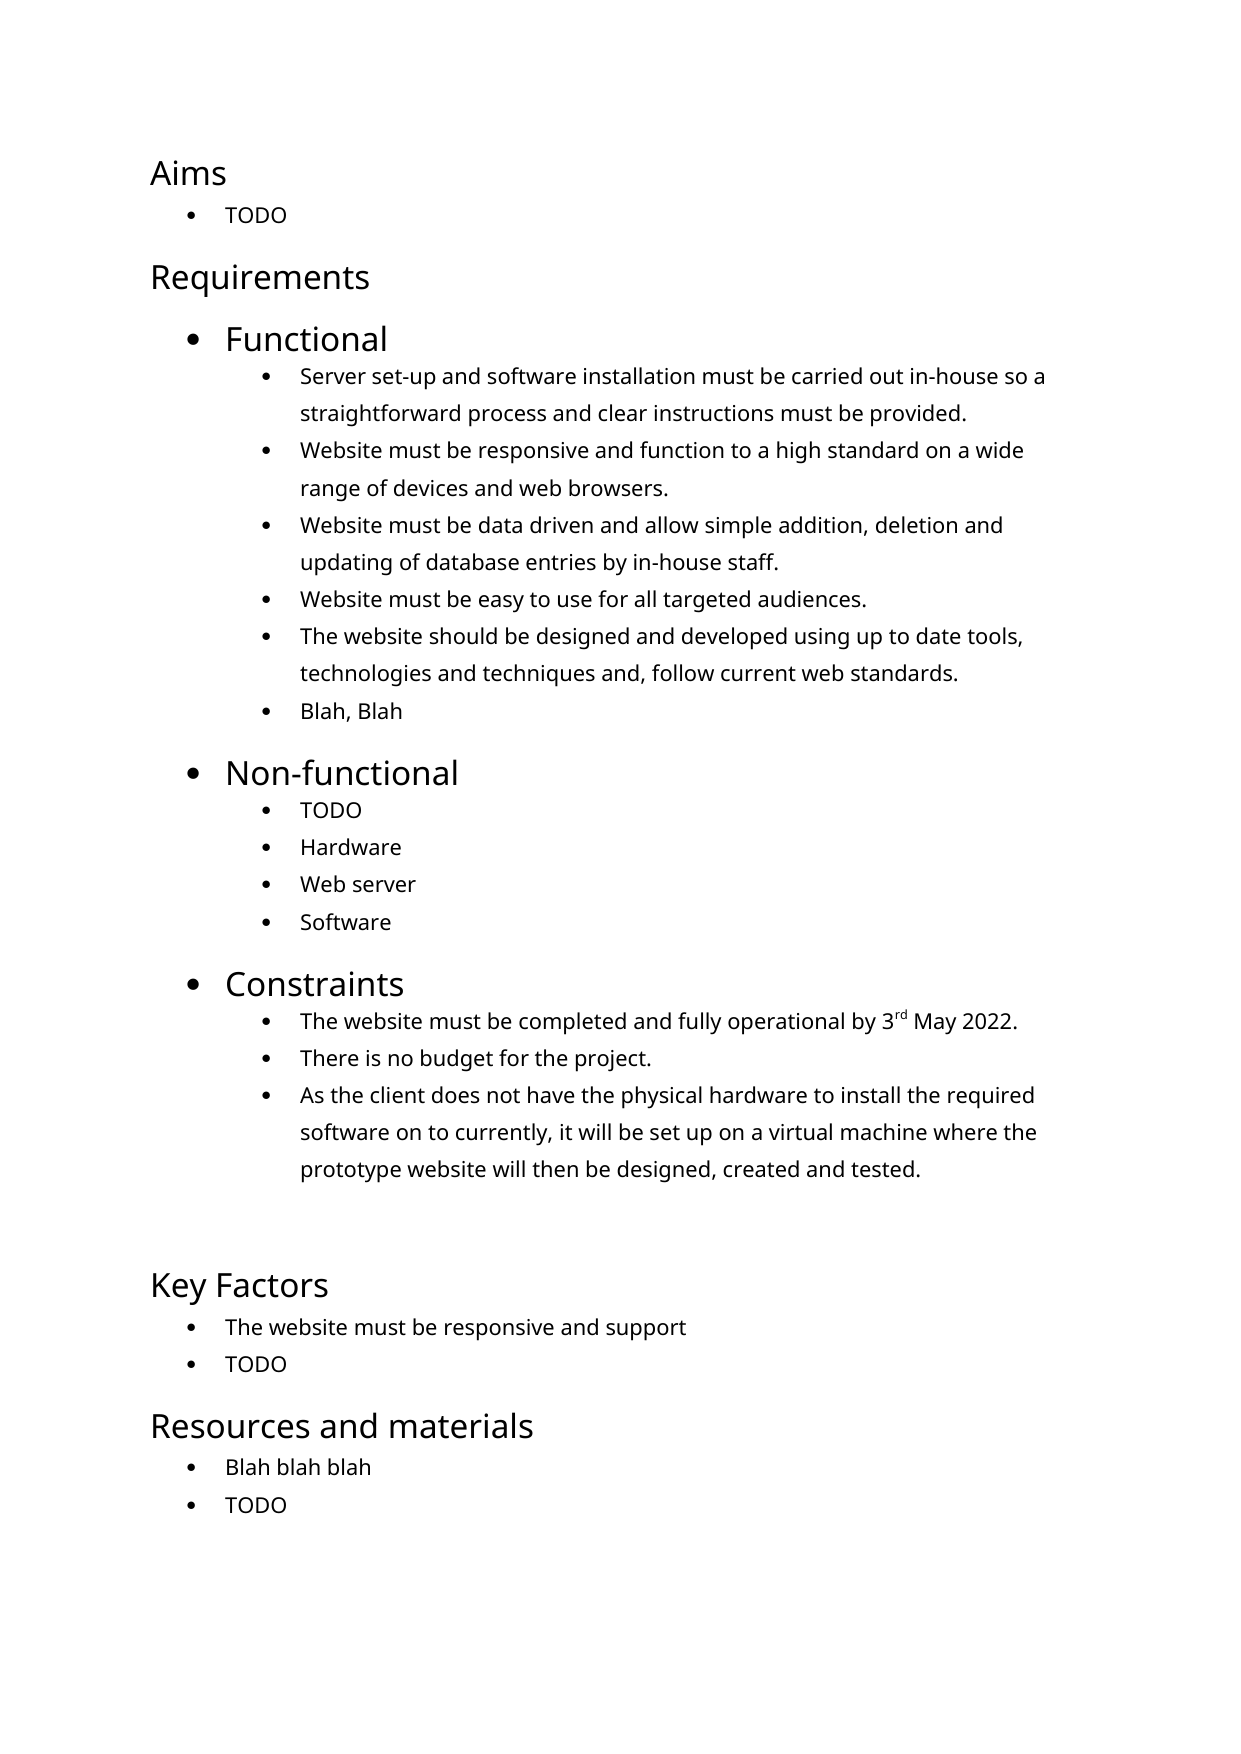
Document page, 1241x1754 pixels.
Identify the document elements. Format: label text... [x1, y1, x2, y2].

list There is no budget for the project. [262, 1043, 1090, 1073]
list TODO [187, 1349, 1090, 1379]
list Blah, Blah [262, 696, 1090, 725]
list Blah blah blah [187, 1452, 1090, 1482]
subtitle Key Factors [150, 1262, 1090, 1308]
list Website must be easy to use for all targeted audiences. [262, 584, 1090, 614]
subtitle Aims [150, 150, 1090, 195]
subtitle Functional [187, 316, 1090, 361]
list TODO [187, 199, 1090, 229]
list TODO [187, 1489, 1090, 1519]
list Website must be responsive and function to a high standard on a wide range of devices and web browsers. [262, 435, 1090, 502]
list The website must be completed and fully operational by 3rd May 2022. [262, 1006, 1090, 1036]
subtitle Requirements [150, 253, 1090, 299]
list As the client does not have the physical hardware to install the required software on to currently, it will be set up on a virtual machine where the prototype website will then be designed, created and tested. [262, 1080, 1090, 1184]
subtitle Constraints [187, 960, 1090, 1006]
list TODO [262, 795, 1090, 825]
list Server set-up and software installation must be carried out in-house so a straightforward process and clear instructions must be provided. [262, 361, 1090, 428]
subtitle Non-functional [187, 749, 1090, 795]
list The website should be designed and developed using up to date tools, technologies and techniques and, follow current web standards. [262, 621, 1090, 688]
list Website must be data driven and allow simple addition, deletion and updating of database entries by in-house staff. [262, 510, 1090, 577]
list Software [262, 906, 1090, 936]
list Web server [262, 869, 1090, 899]
list Hardware [262, 832, 1090, 862]
list The website must be responsive and support [187, 1312, 1090, 1342]
subtitle Resources and materials [150, 1403, 1090, 1448]
